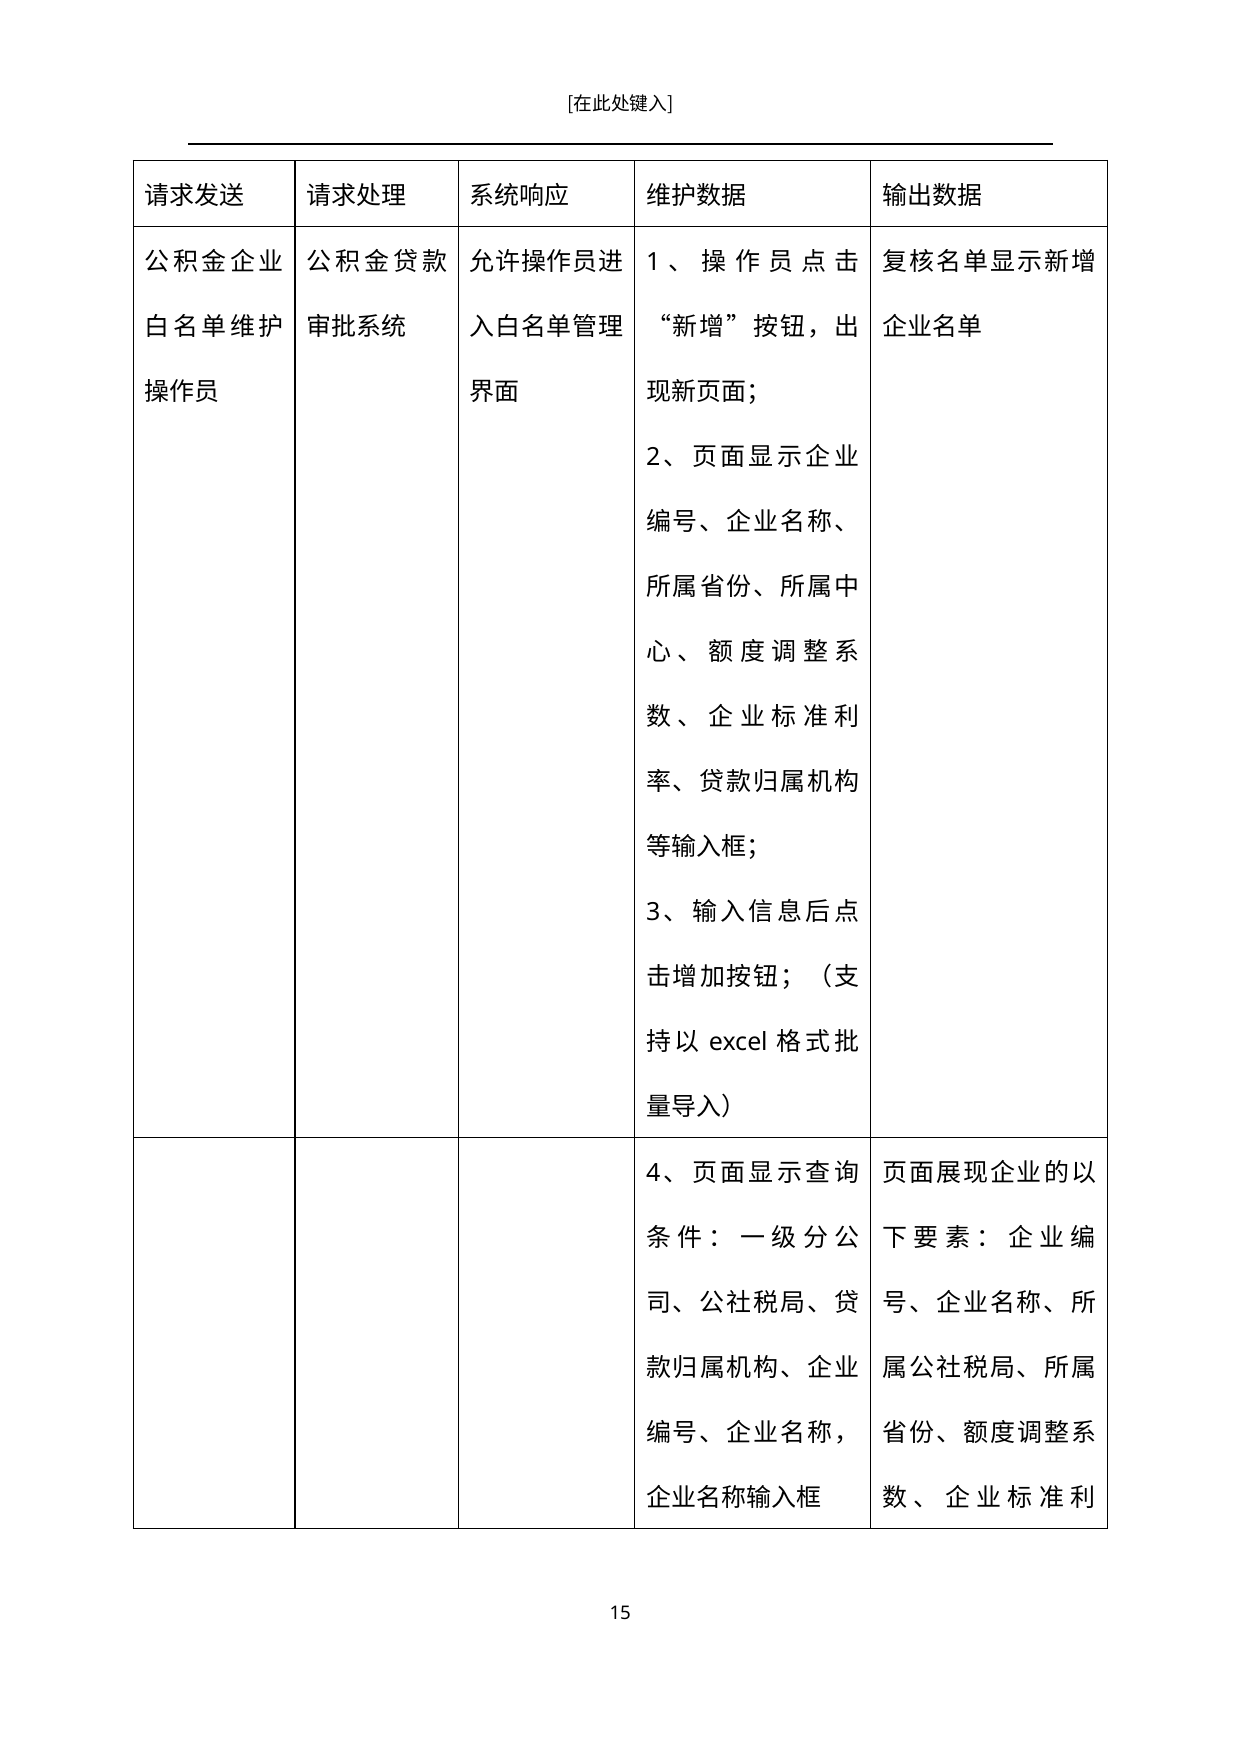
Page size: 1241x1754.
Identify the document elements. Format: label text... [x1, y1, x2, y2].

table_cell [871, 1138, 1107, 1528]
table_header 系统响应 [459, 161, 634, 226]
table_header 输出数据 [871, 161, 1107, 226]
table_header 维护数据 [635, 161, 870, 226]
table_cell 1、操作员点击“新增”按钮，出现新页面； 2、页面显示企业编号、企业名称、所属省份、所属中心、额度调整系数、企业标准利率、贷款归属机构等输入框； 3、输入信息后点击增加按钮；（支持以excel格式批量导入） [635, 227, 870, 1137]
table_cell 复核名单显示新增企业名单 [871, 227, 1107, 1137]
table_header 请求处理 [296, 161, 458, 226]
table_cell [296, 1138, 458, 1528]
table_cell 公积金企业白名单维护操作员 [134, 227, 294, 1137]
table_cell 允许操作员进入白名单管理界面 [459, 227, 634, 1137]
table_cell [134, 1138, 294, 1528]
table_header 请求发送 [134, 161, 294, 226]
table_cell 公积金贷款审批系统 [296, 227, 458, 1137]
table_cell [635, 1138, 870, 1528]
table_cell [459, 1138, 634, 1528]
